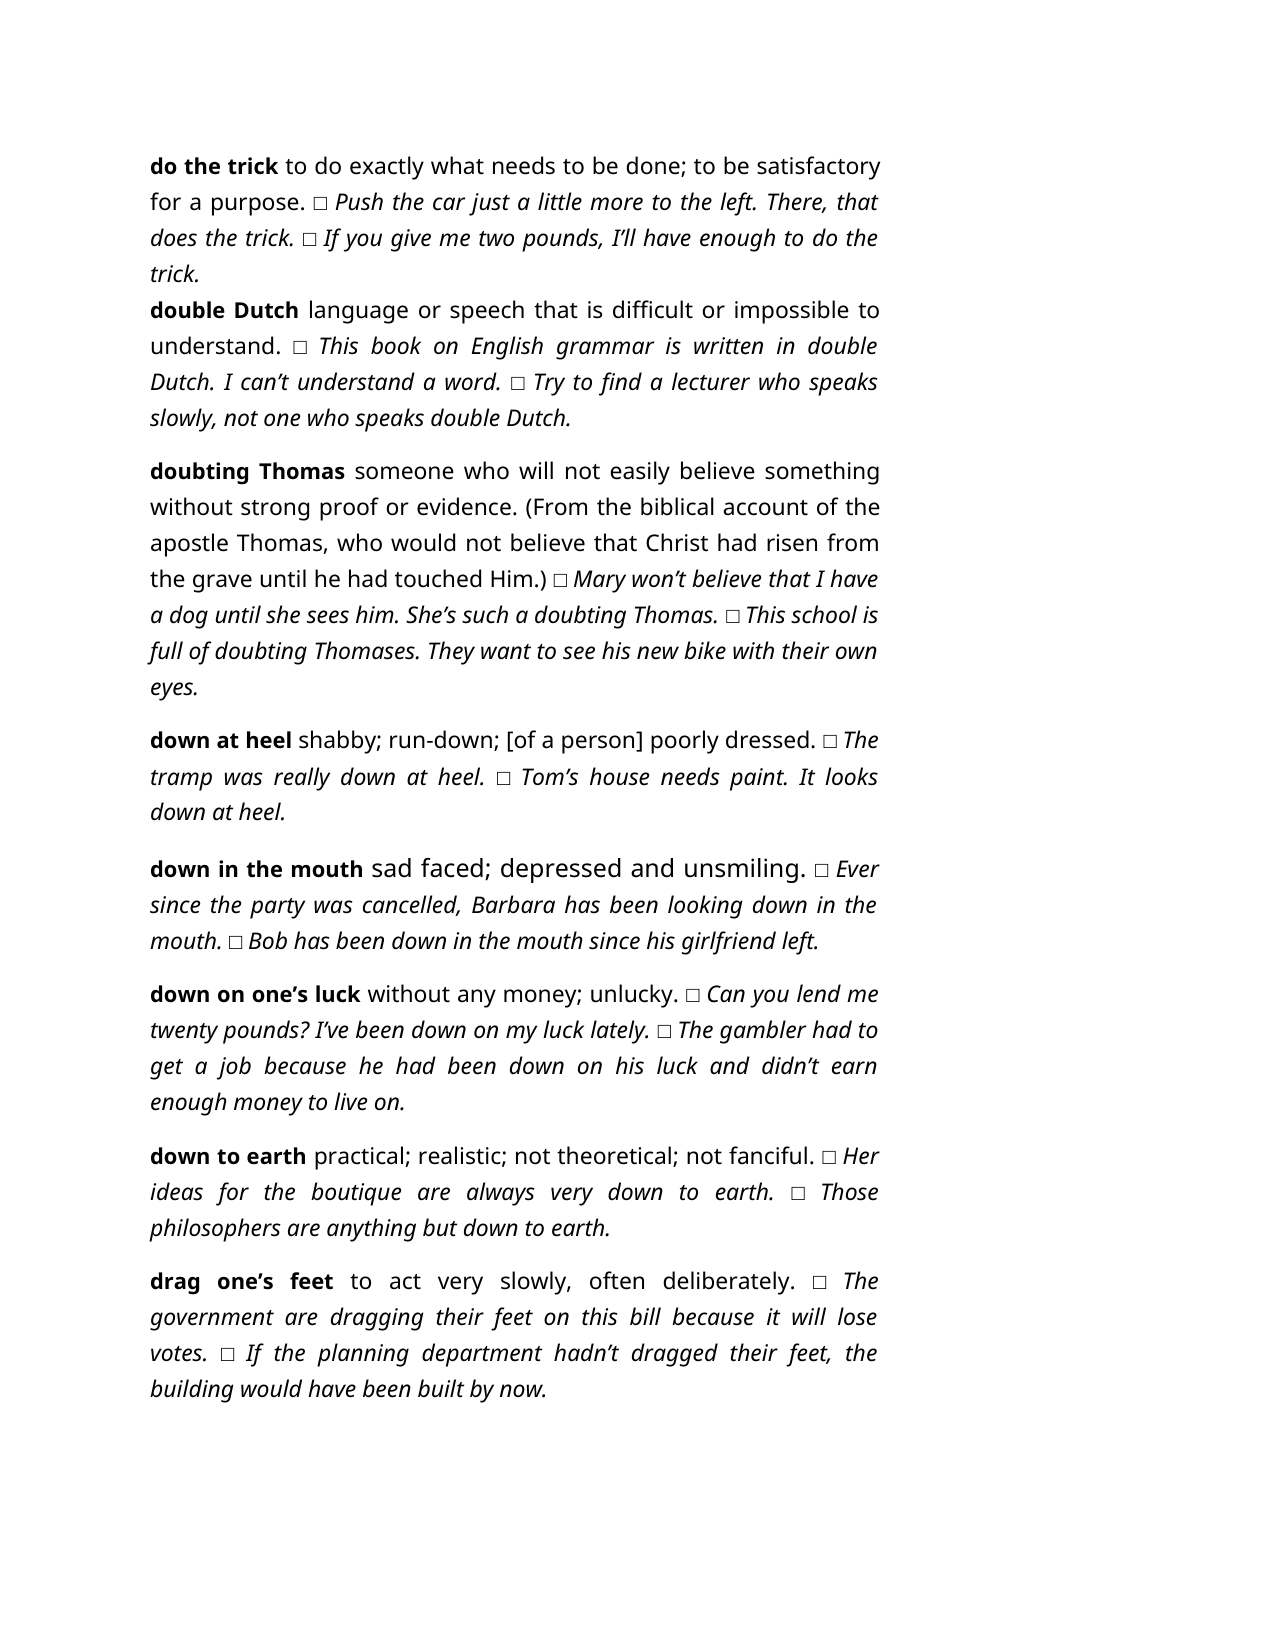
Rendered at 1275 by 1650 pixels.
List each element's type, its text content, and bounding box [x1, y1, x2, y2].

text down on one’s luck without any money; unlucky. □ Can you lend me twenty pounds? I’ve been down on my luck lately. □ The gambler had to get a job because he had been down on his luck and didn’t earn enough money to live on. [150, 978, 881, 1117]
text down in the mouth sad faced; depressed and unsmiling. □ Ever since the party was cancelled, Barbara has been looking down in the mouth. □ Bob has been down in the mouth since his girlfriend left. [150, 850, 881, 956]
text do the trick to do exactly what needs to be done; to be satisfactory for a purpose. □ Push the car just a little more to the left. There, that does the trick. □ If you give me two pounds, I’ll have enough to do the trick. [150, 150, 881, 289]
text doubting Thomas someone who will not easily believe something without strong proof or evidence. (From the biblical account of the apostle Thomas, who would not believe that Christ had risen from the grave until he had touched Him.) □ Mary won’t believe that I have a dog until she sees him. She’s such a doubting Thomas. □ This school is full of doubting Thomases. They want to see his new bike with their own eyes. [150, 455, 881, 702]
text down at heel shabby; run-down; [of a person] poorly dressed. □ The tramp was really down at heel. □ Tom’s house needs paint. It looks down at heel. [150, 724, 881, 828]
text drag one’s feet to act very slowly, often deliberately. □ The government are dragging their feet on this bill because it will lose votes. □ If the planning department hadn’t dragged their feet, the building would have been built by now. [150, 1265, 881, 1404]
text down to earth practical; realistic; not theoretical; not fanciful. □ Her ideas for the boutique are always very down to earth. □ Those philosophers are anything but down to earth. [150, 1139, 881, 1243]
text double Dutch language or speech that is difficult or impossible to understand. □ This book on English grammar is written in double Dutch. I can’t understand a word. □ Try to find a lecturer who speaks slowly, not one who speaks double Dutch. [150, 294, 881, 433]
